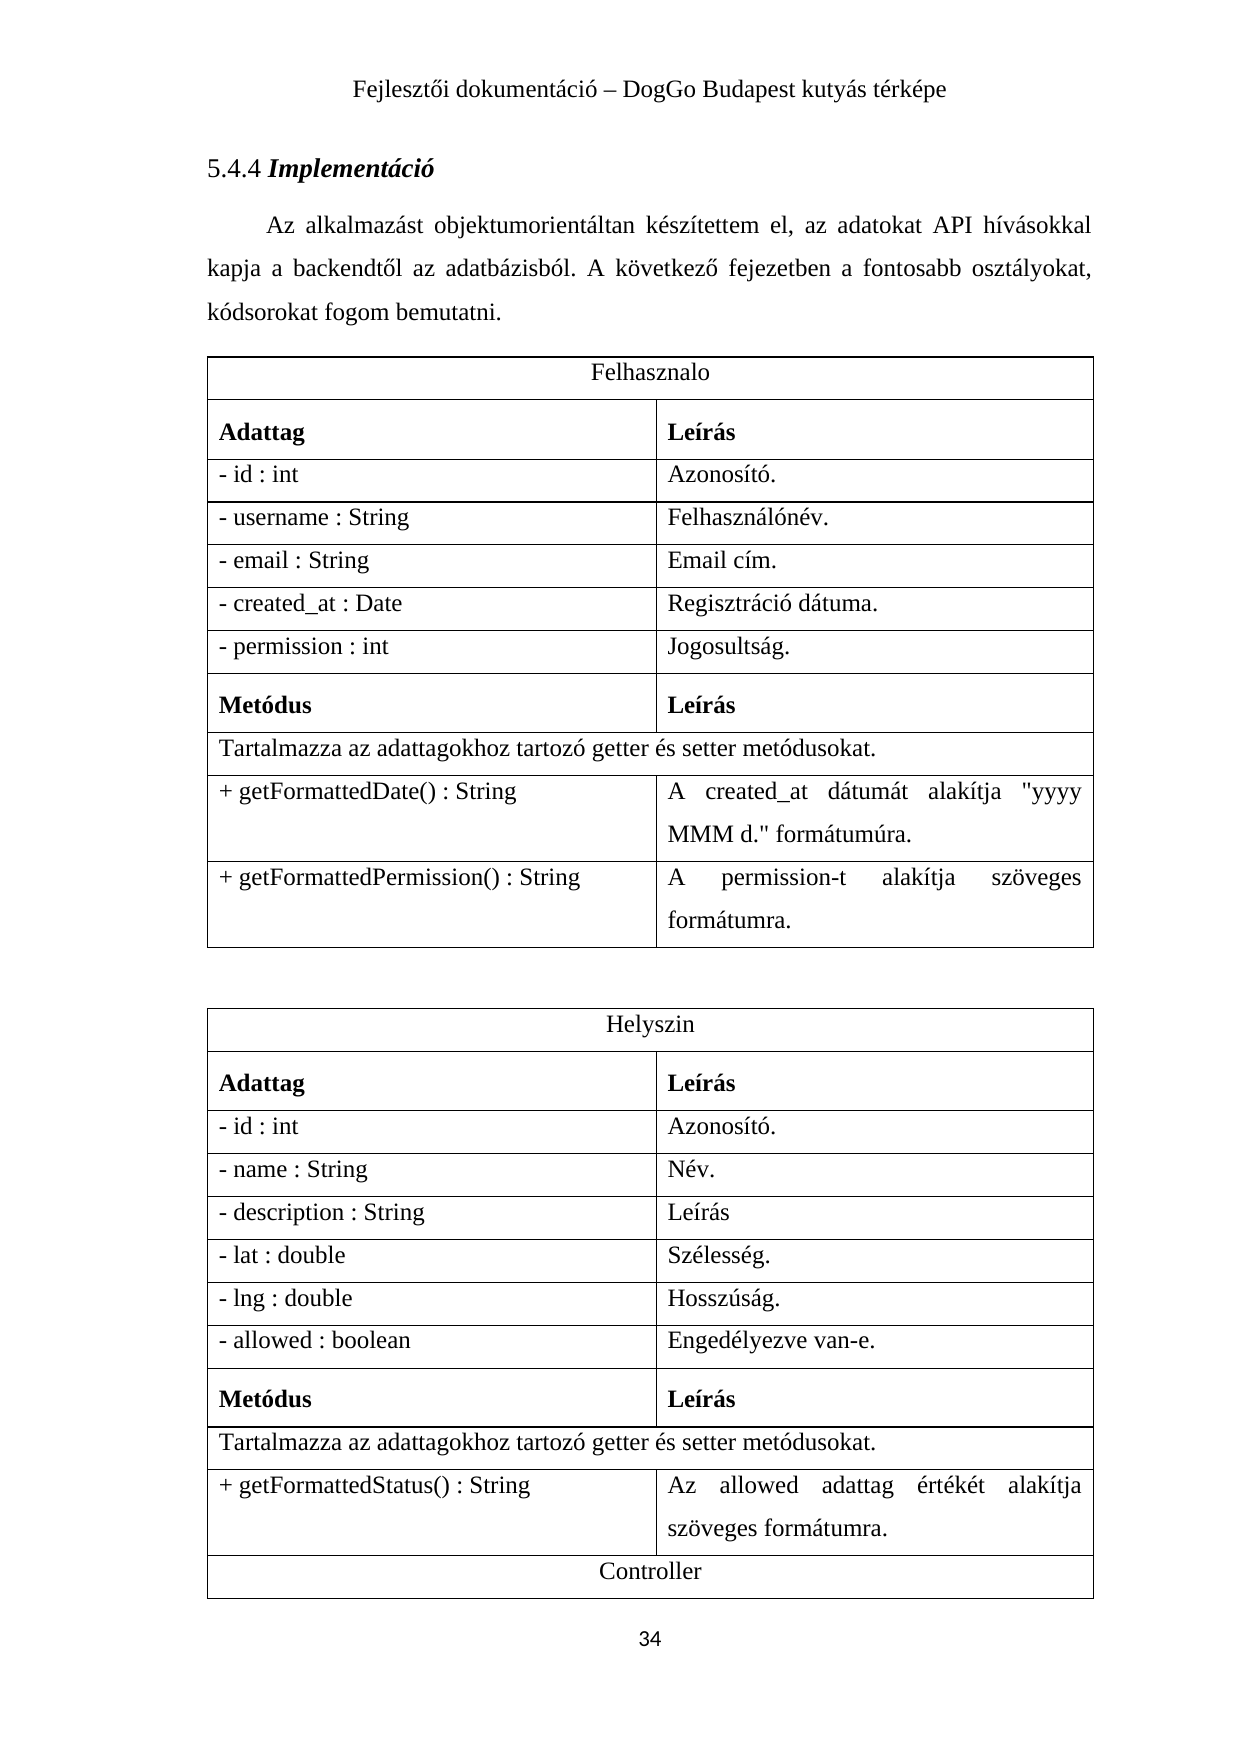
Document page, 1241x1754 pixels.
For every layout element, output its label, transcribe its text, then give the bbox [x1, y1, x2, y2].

table_cell Email cím. [657, 545, 1093, 587]
table_cell - lng : double [208, 1283, 656, 1324]
table_cell - id : int [208, 460, 656, 501]
table_cell + getFormattedStatus() : String [208, 1470, 656, 1555]
subtitle Implementáció [207, 152, 1092, 183]
table_cell Tartalmazza az adattagokhoz tartozó getter és setter metódusokat. [208, 733, 1093, 775]
table_cell A permission-t alakítja szöveges formátumra. [657, 862, 1093, 947]
table_cell Szélesség. [657, 1240, 1093, 1282]
table_header Felhasznalo [208, 358, 1093, 399]
table_cell - username : String [208, 503, 656, 544]
table_cell A created_at dátumát alakítja "yyyy MMM d." formátumúra. [657, 776, 1093, 861]
table_cell Leírás [657, 674, 1093, 732]
table_cell - created_at : Date [208, 588, 656, 630]
table_cell Adattag [208, 400, 656, 458]
table_cell Metódus [208, 1369, 656, 1426]
table_cell - email : String [208, 545, 656, 587]
table_cell - name : String [208, 1154, 656, 1196]
table_cell - description : String [208, 1197, 656, 1239]
table_cell Leírás [657, 1052, 1093, 1110]
table_cell Azonosító. [657, 1111, 1093, 1153]
table_cell Controller [208, 1556, 1093, 1598]
text Az alkalmazást objektumorientáltan készítettem el, az adatokat API hívásokkal kapja a backendtől az adatbázisból. A következő fejezetben a fontosabb osztályokat, kódsorokat fogom bemutatni. [207, 210, 1092, 325]
table_cell Leírás [657, 1369, 1093, 1426]
table_cell + getFormattedPermission() : String [208, 862, 656, 947]
table_cell Leírás [657, 400, 1093, 458]
table_cell - id : int [208, 1111, 656, 1153]
table_cell Felhasználónév. [657, 503, 1093, 544]
table_cell Engedélyezve van-e. [657, 1326, 1093, 1367]
table_cell Név. [657, 1154, 1093, 1196]
table_header Helyszin [208, 1009, 1093, 1051]
table_cell Azonosító. [657, 460, 1093, 501]
table_cell - lat : double [208, 1240, 656, 1282]
table_cell Hosszúság. [657, 1283, 1093, 1324]
table_cell Adattag [208, 1052, 656, 1110]
table_cell Az allowed adattag értékét alakítja szöveges formátumra. [657, 1470, 1093, 1555]
table_cell Tartalmazza az adattagokhoz tartozó getter és setter metódusokat. [208, 1428, 1093, 1469]
table_cell - allowed : boolean [208, 1326, 656, 1367]
table_cell Jogosultság. [657, 631, 1093, 673]
table_cell Metódus [208, 674, 656, 732]
table_cell Regisztráció dátuma. [657, 588, 1093, 630]
table_cell + getFormattedDate() : String [208, 776, 656, 861]
table_cell - permission : int [208, 631, 656, 673]
table_cell Leírás [657, 1197, 1093, 1239]
